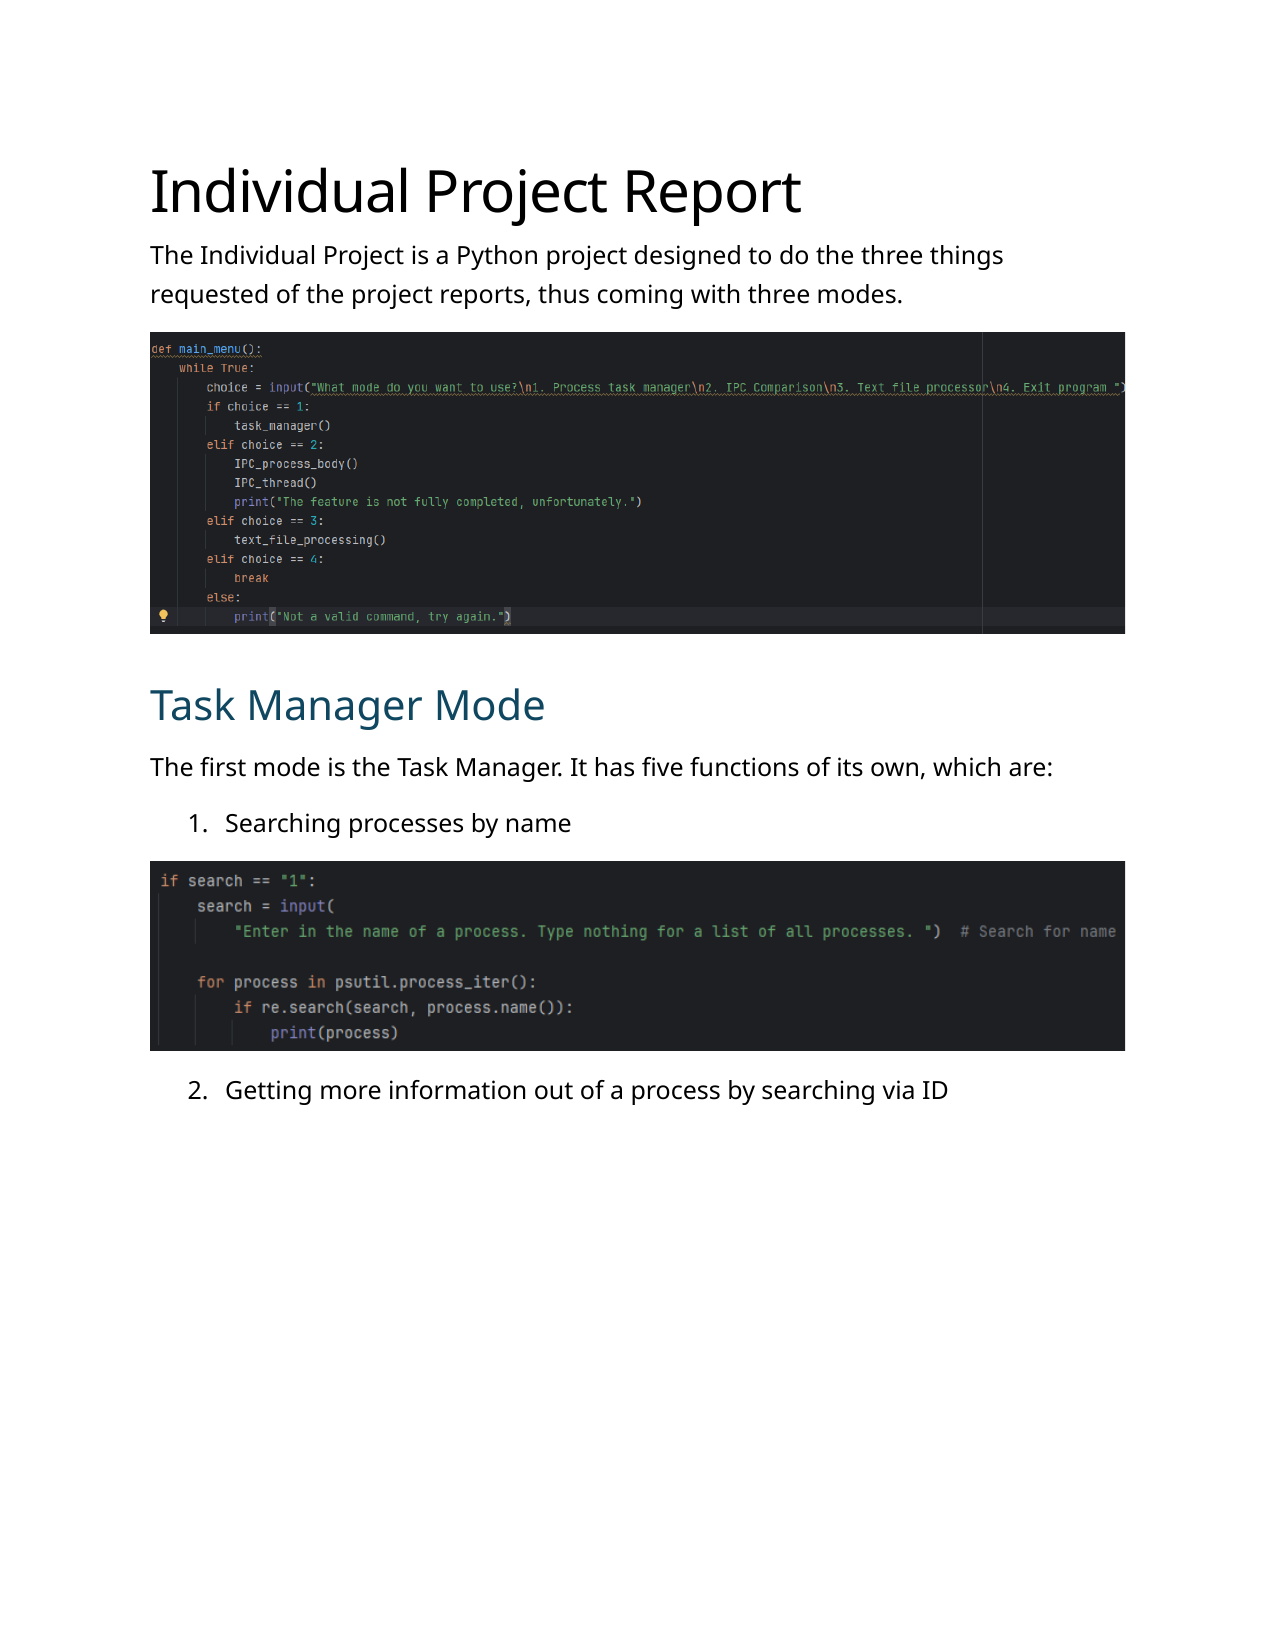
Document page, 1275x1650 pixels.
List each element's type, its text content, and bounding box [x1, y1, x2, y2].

title Individual Project Report [150, 150, 1125, 229]
list Searching processes by name [187, 806, 1125, 839]
picture [150, 332, 1125, 634]
list Getting more information out of a process by searching via ID [187, 1073, 1125, 1107]
subtitle Task Manager Mode [150, 676, 1125, 733]
picture [150, 861, 1125, 1051]
text The first mode is the Task Manager. It has five functions of its own, which are: [150, 750, 1125, 784]
text The Individual Project is a Python project designed to do the three things requested of the project reports, thus coming with three modes. [150, 238, 1125, 311]
